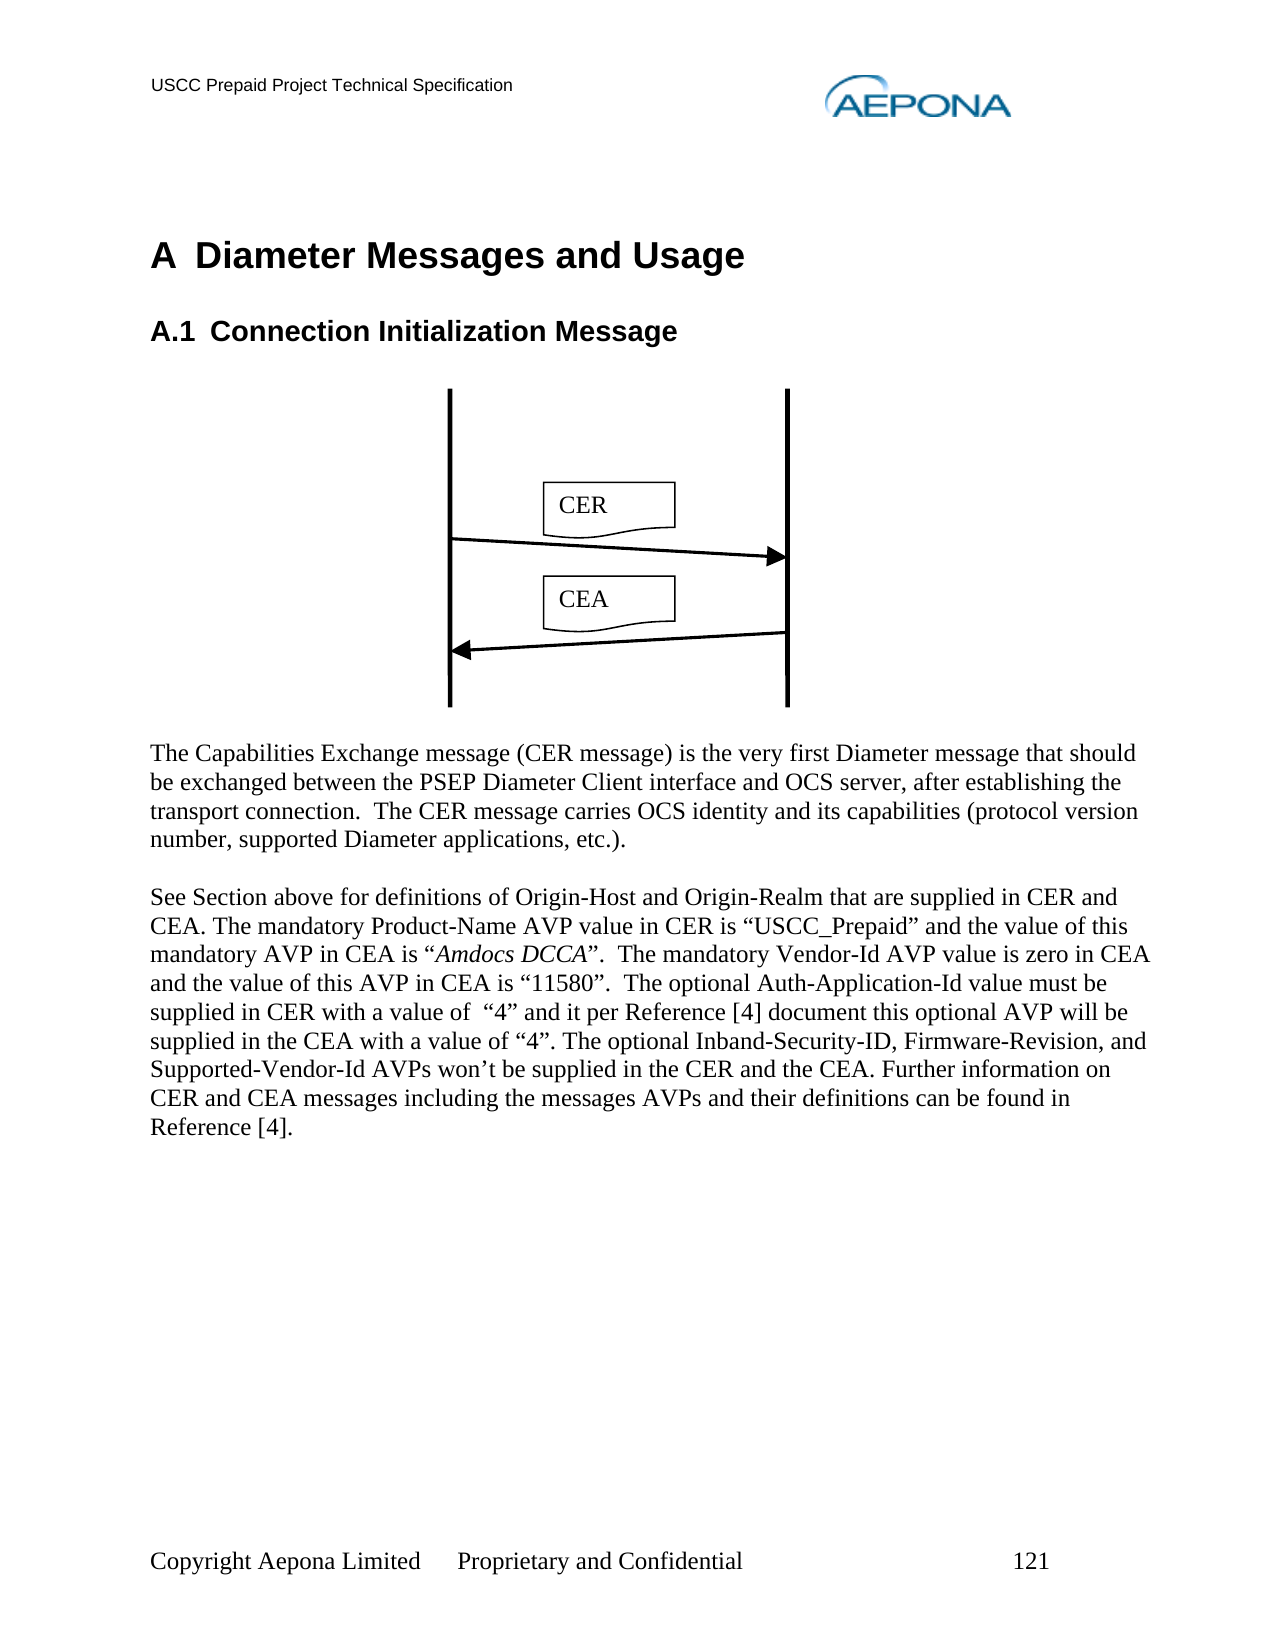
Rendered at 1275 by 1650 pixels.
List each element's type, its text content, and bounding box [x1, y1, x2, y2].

text See Section 4.3.1 above for definitions of Origin-Host and Origin-Realm that are supplied in CER and CEA. The mandatory Product-Name AVP value in CER is “USCC_Prepaid” and the value of this mandatory AVP in CEA is “Amdocs DCCA”. The mandatory Vendor-Id AVP value is zero in CEA and the value of this AVP in CEA is “11580”. The optional Auth-Application-Id value must be supplied in CER with a value of “4” and it per Reference [4] document this optional AVP will be supplied in the CEA with a value of “4”. The optional Inband-Security-ID, Firmware-Revision, and Supported-Vendor-Id AVPs won’t be supplied in the CER and the CEA. Further information on CER and CEA messages including the messages AVPs and their definitions can be found in Reference [4]. [150, 882, 1155, 1141]
picture [825, 75, 1012, 117]
text The Capabilities Exchange message (CER message) is the very first Diameter message that should be exchanged between the PSEP Diameter Client interface and OCS server, after establishing the transport connection. The CER message carries OCS identity and its capabilities (protocol version number, supported Diameter applications, etc.). [150, 738, 1155, 853]
text Connection Initialization Message [150, 314, 1155, 347]
text Diameter Messages and Usage [150, 233, 1155, 276]
